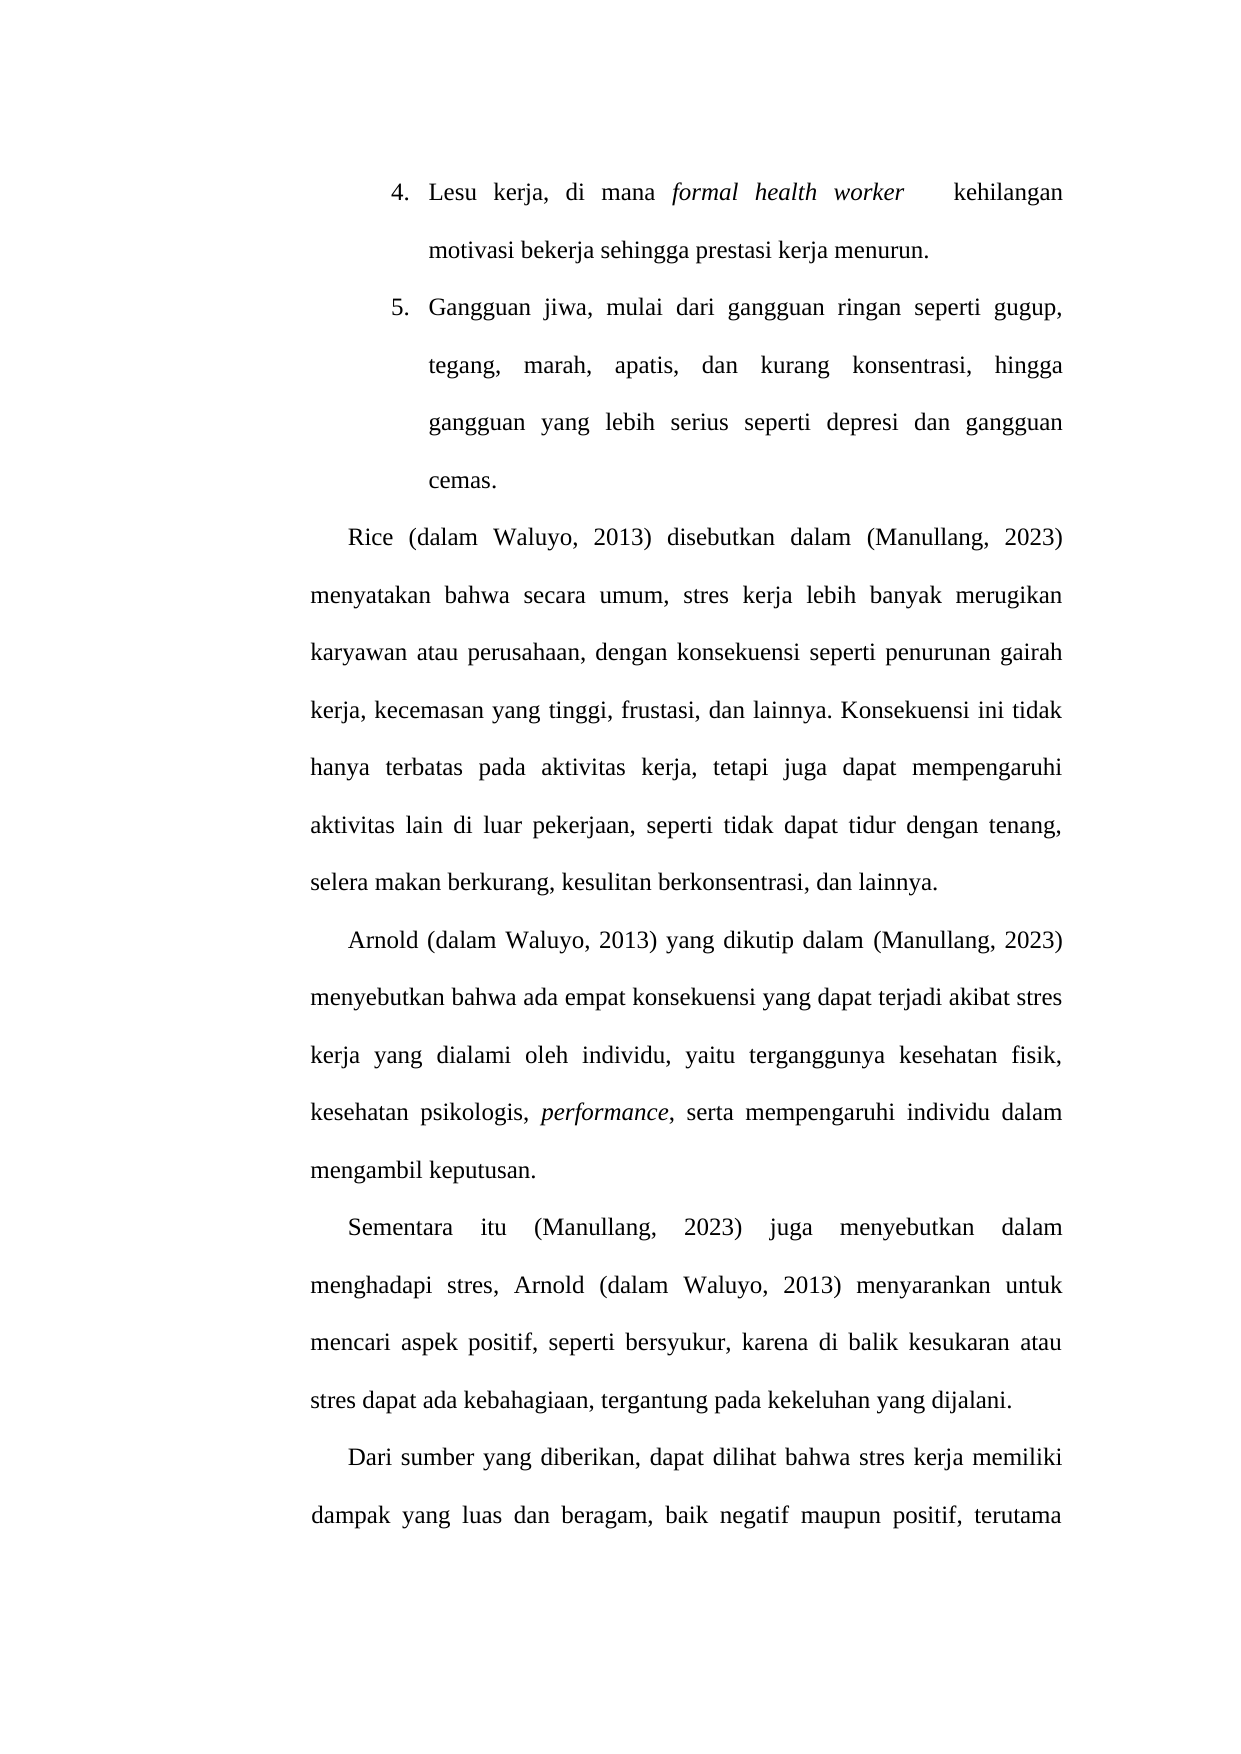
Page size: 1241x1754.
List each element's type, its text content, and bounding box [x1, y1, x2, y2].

text Sementara itu (Manullang, 2023) juga menyebutkan dalam menghadapi stres, Arnold (dalam Waluyo, 2013) menyarankan untuk mencari aspek positif, seperti bersyukur, karena di balik kesukaran atau stres dapat ada kebahagiaan, tergantung pada kekeluhan yang dijalani. [310, 1212, 1063, 1413]
list Lesu kerja, di mana formal health worker kehilangan motivasi bekerja sehingga prestasi kerja menurun. [391, 177, 1063, 263]
text Arnold (dalam Waluyo, 2013) yang dikutip dalam (Manullang, 2023) menyebutkan bahwa ada empat konsekuensi yang dapat terjadi akibat stres kerja yang dialami oleh individu, yaitu terganggunya kesehatan fisik, kesehatan psikologis, performance, serta mempengaruhi individu dalam mengambil keputusan. [310, 925, 1063, 1183]
